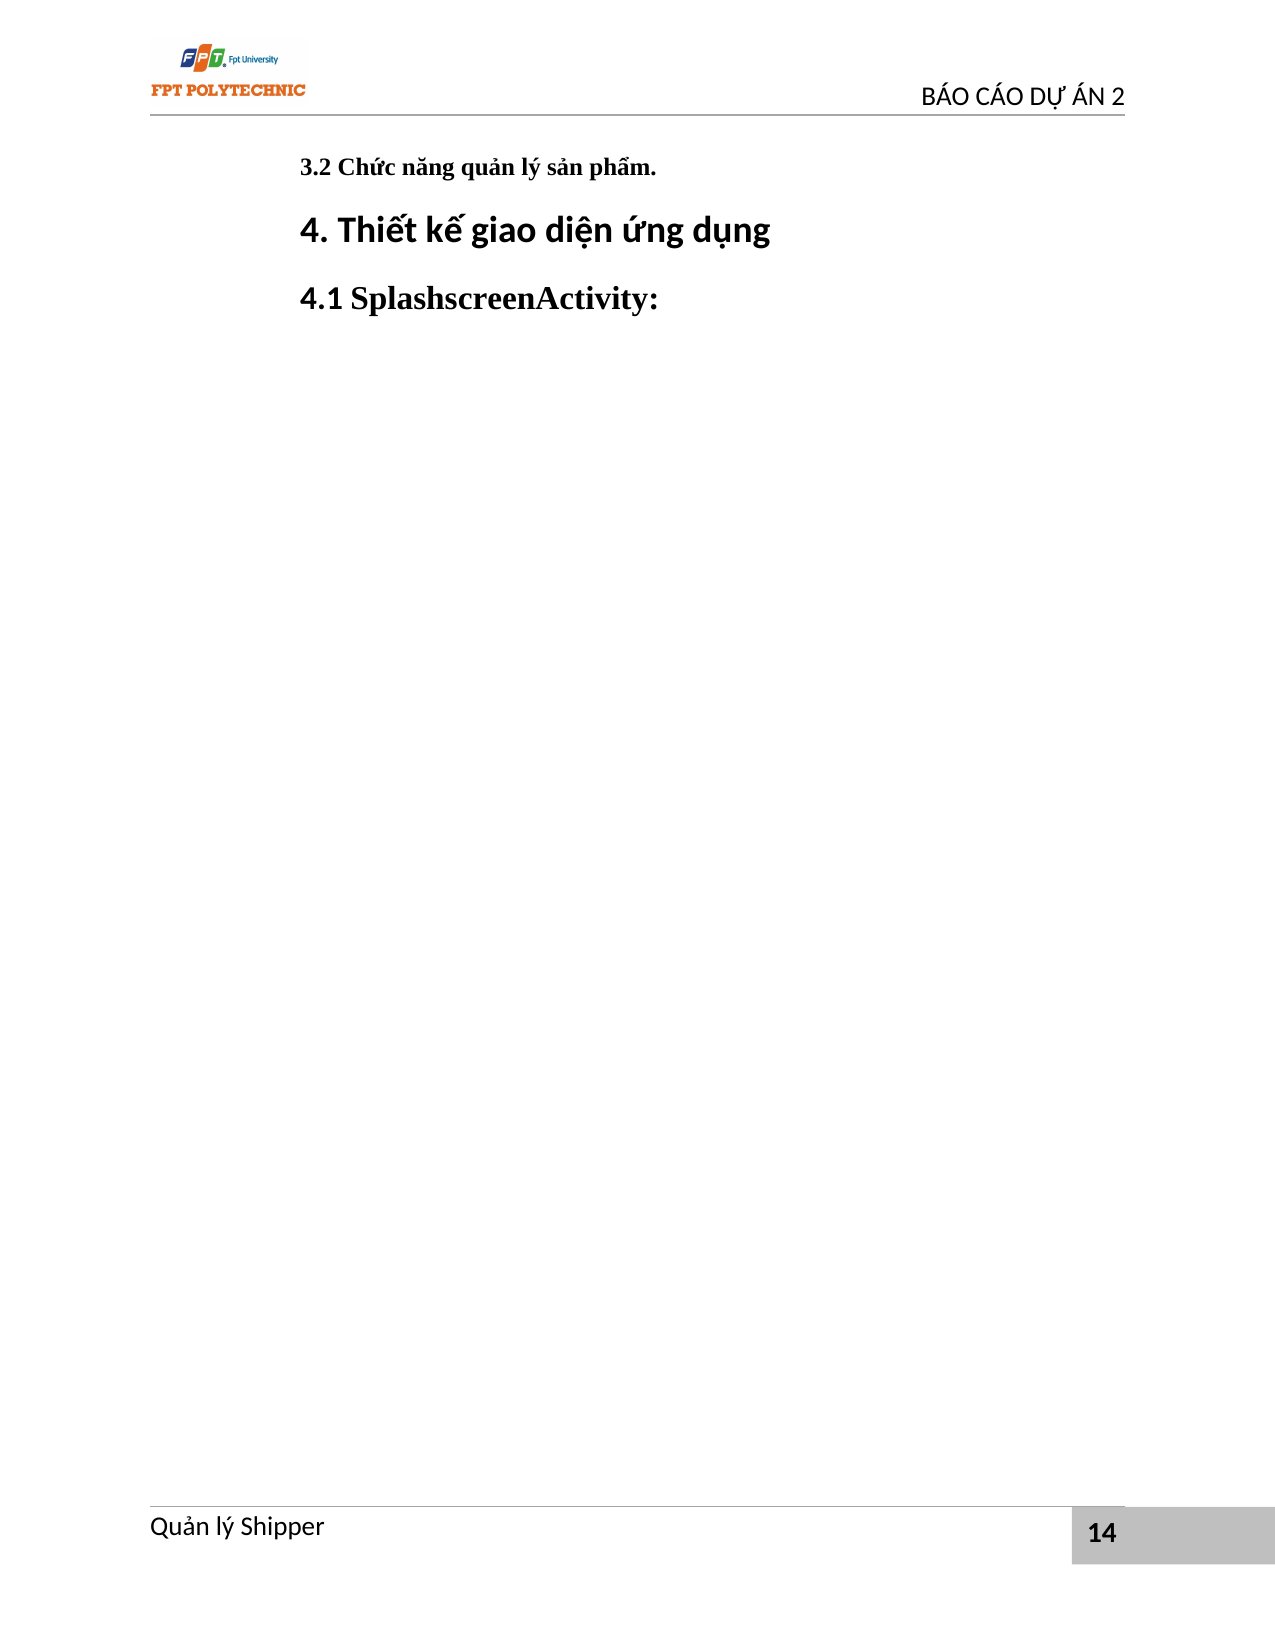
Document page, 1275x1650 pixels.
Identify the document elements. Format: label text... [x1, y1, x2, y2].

subtitle 4. Thiết kế giao diện ứng dụng [300, 206, 1125, 252]
subtitle 4.1 SplashscreenActivity: [300, 277, 1125, 318]
picture [150, 37, 308, 106]
subtitle Chức năng quản lý sản phẩm. [300, 150, 1125, 181]
